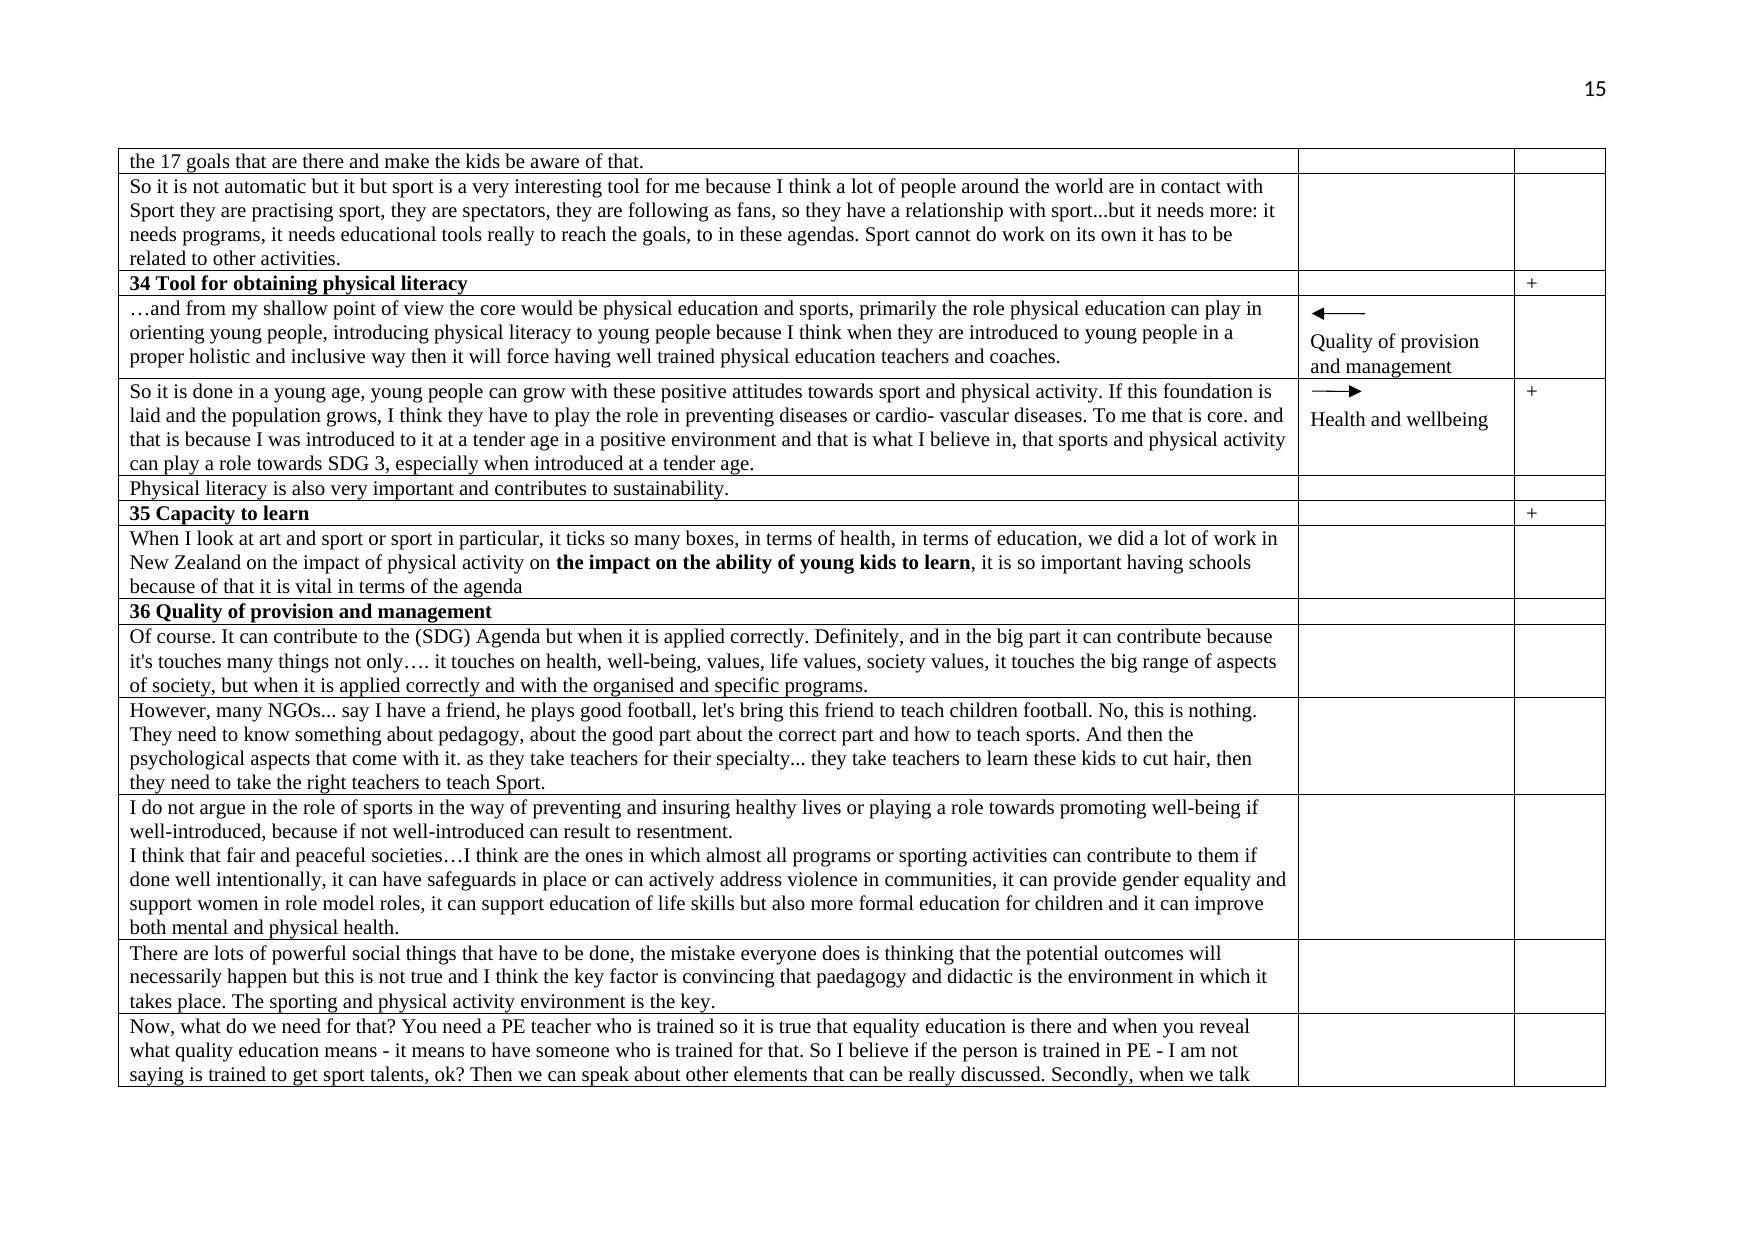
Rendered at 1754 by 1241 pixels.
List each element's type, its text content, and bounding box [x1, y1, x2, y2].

table_cell [1299, 501, 1514, 525]
table_cell So it is done in a young age, young people can grow with these positive attitudes towards sport and physical activity. If this foundation is laid and the population grows, I think they have to play the role in preventing diseases or cardio- vascular diseases. To me that is core. and that is because I was introduced to it at a tender age in a positive environment and that is what I believe in, that sports and physical activity can play a role towards SDG 3, especially when introduced at a tender age. [119, 379, 1298, 475]
table_cell I do not argue in the role of sports in the way of preventing and insuring healthy lives or playing a role towards promoting well-being if well-introduced, because if not well-introduced can result to resentment. I think that fair and peaceful societies…I think are the ones in which almost all programs or sporting activities can contribute to them if done well intentionally, it can have safeguards in place or can actively address violence in communities, it can provide gender equality and support women in role model roles, it can support education of life skills but also more formal education for children and it can improve both mental and physical health. [119, 795, 1298, 939]
table_cell [1299, 271, 1514, 295]
table_cell + [1515, 271, 1605, 295]
table_cell [1515, 625, 1605, 697]
table_cell [1299, 795, 1514, 939]
table_cell [1515, 476, 1605, 500]
table_cell Physical literacy is also very important and contributes to sustainability. [119, 476, 1298, 500]
table_cell When I look at art and sport or sport in particular, it ticks so many boxes, in terms of health, in terms of education, we did a lot of work in New Zealand on the impact of physical activity on the impact on the ability of young kids to learn, it is so important having schools because of that it is vital in terms of the agenda [119, 526, 1298, 598]
table_cell Quality of provision and management [1299, 296, 1514, 378]
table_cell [119, 1014, 1298, 1086]
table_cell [119, 149, 1298, 173]
table_cell [1299, 698, 1514, 794]
table_cell + [1515, 501, 1605, 525]
table_cell [1515, 1014, 1605, 1086]
table_cell [1515, 149, 1605, 173]
table_cell 34 Tool for obtaining physical literacy [119, 271, 1298, 295]
table_cell [1299, 476, 1514, 500]
table_cell [1299, 625, 1514, 697]
table_cell [1515, 940, 1605, 1013]
table_cell …and from my shallow point of view the core would be physical education and sports, primarily the role physical education can play in orienting young people, introducing physical literacy to young people because I think when they are introduced to young people in a proper holistic and inclusive way then it will force having well trained physical education teachers and coaches. [119, 296, 1298, 378]
table_cell However, many NGOs... say I have a friend, he plays good football, let's bring this friend to teach children football. No, this is nothing. They need to know something about pedagogy, about the good part about the correct part and how to teach sports. And then the psychological aspects that come with it. as they take teachers for their specialty... they take teachers to learn these kids to cut hair, then they need to take the right teachers to teach Sport. [119, 698, 1298, 794]
table_cell Health and wellbeing [1299, 379, 1514, 475]
table_cell [1515, 526, 1605, 598]
table_cell 36 Quality of provision and management [119, 599, 1298, 623]
table_cell [1299, 940, 1514, 1013]
table_cell [1299, 599, 1514, 623]
table_cell [1299, 1014, 1514, 1086]
table_cell [1299, 149, 1514, 173]
table_cell 35 Capacity to learn [119, 501, 1298, 525]
table_cell [1515, 795, 1605, 939]
table_cell [1515, 599, 1605, 623]
table_cell [1515, 174, 1605, 270]
table_cell Of course. It can contribute to the (SDG) Agenda but when it is applied correctly. Definitely, and in the big part it can contribute because it's touches many things not only…. it touches on health, well-being, values, life values, society values, it touches the big range of aspects of society, but when it is applied correctly and with the organised and specific programs. [119, 625, 1298, 697]
table_cell [1515, 296, 1605, 378]
table_cell So it is not automatic but it but sport is a very interesting tool for me because I think a lot of people around the world are in contact with Sport they are practising sport, they are spectators, they are following as fans, so they have a relationship with sport...but it needs more: it needs programs, it needs educational tools really to reach the goals, to in these agendas. Sport cannot do work on its own it has to be related to other activities. [119, 174, 1298, 270]
table_cell + [1515, 379, 1605, 475]
table_cell [1299, 526, 1514, 598]
table_cell There are lots of powerful social things that have to be done, the mistake everyone does is thinking that the potential outcomes will necessarily happen but this is not true and I think the key factor is convincing that paedagogy and didactic is the environment in which it takes place. The sporting and physical activity environment is the key. [119, 940, 1298, 1013]
table_cell [1299, 174, 1514, 270]
table_cell [1515, 698, 1605, 794]
